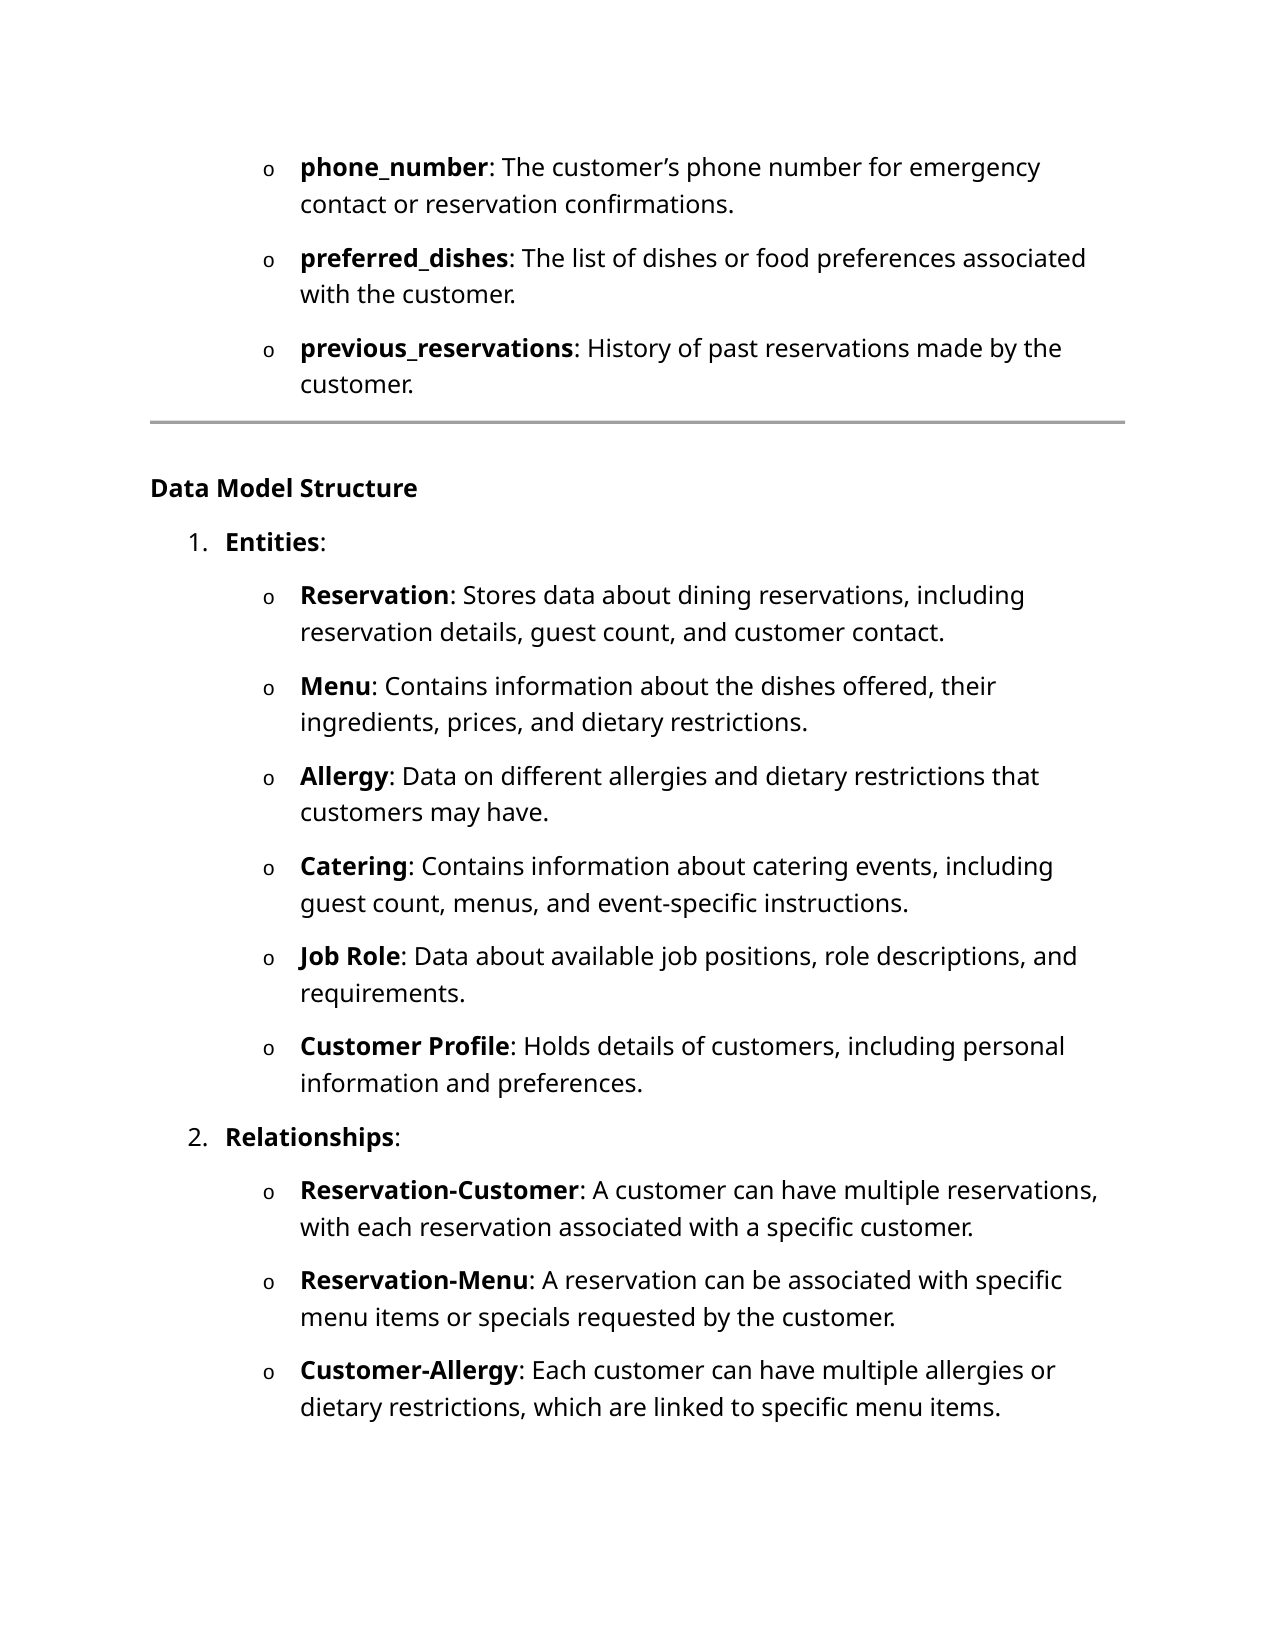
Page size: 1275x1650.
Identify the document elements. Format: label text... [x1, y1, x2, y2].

list Relationships: [187, 1119, 1125, 1153]
list Customer-Allergy: Each customer can have multiple allergies or dietary restrictions, which are linked to specific menu items. [262, 1353, 1125, 1424]
list Customer Profile: Holds details of customers, including personal information and preferences. [262, 1029, 1125, 1100]
list Reservation-Menu: A reservation can be associated with specific menu items or specials requested by the customer. [262, 1263, 1125, 1334]
list Catering: Contains information about catering events, including guest count, menus, and event-specific instructions. [262, 848, 1125, 919]
list Menu: Contains information about the dishes offered, their ingredients, prices, and dietary restrictions. [262, 668, 1125, 739]
list Reservation-Customer: A customer can have multiple reservations, with each reservation associated with a specific customer. [262, 1173, 1125, 1243]
list phone_number: The customer’s phone number for emergency contact or reservation confirmations. [262, 150, 1125, 221]
list Entities: [187, 524, 1125, 558]
list previous_reservations: History of past reservations made by the customer. [262, 330, 1125, 401]
list preferred_dishes: The list of dishes or food preferences associated with the customer. [262, 240, 1125, 311]
list Allergy: Data on different allergies and dietary restrictions that customers may have. [262, 758, 1125, 829]
text Data Model Structure [150, 471, 1125, 505]
list Reservation: Stores data about dining reservations, including reservation details, guest count, and customer contact. [262, 578, 1125, 649]
list Job Role: Data about available job positions, role descriptions, and requirements. [262, 939, 1125, 1009]
